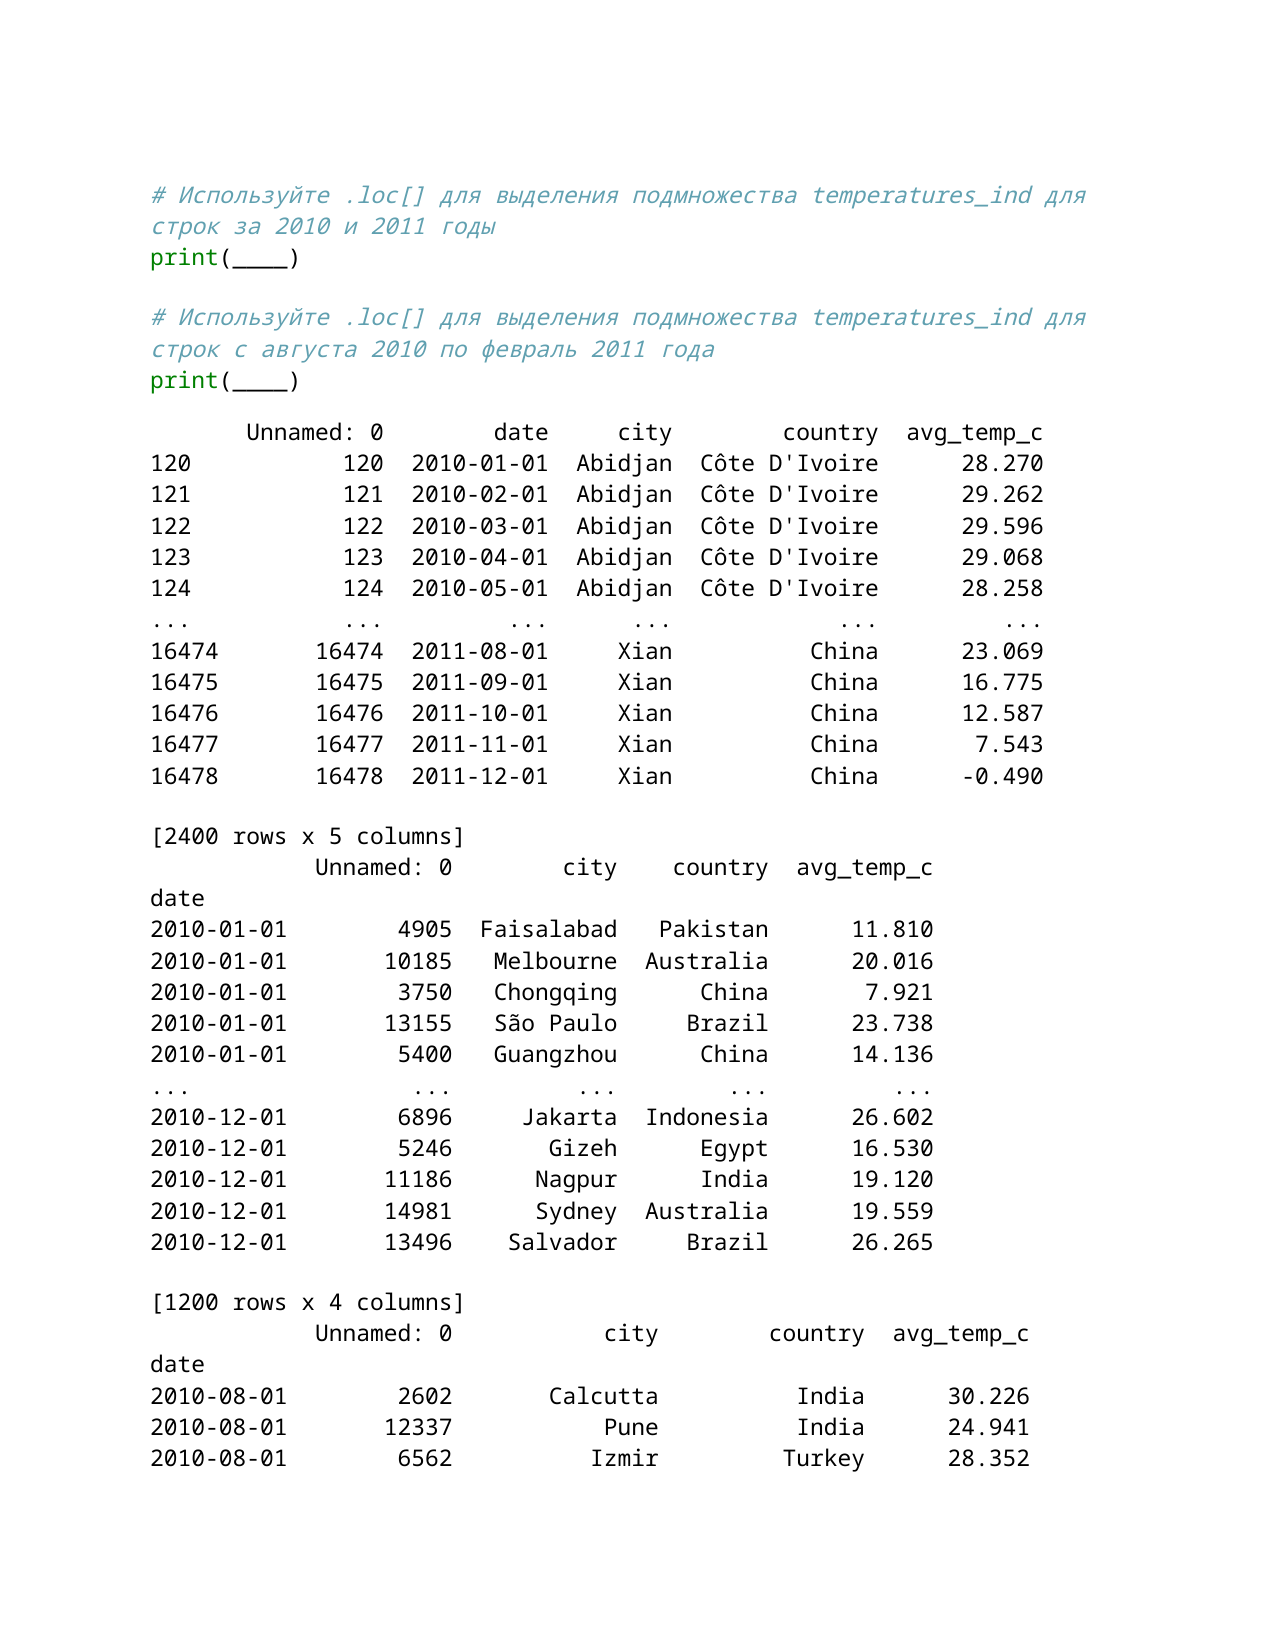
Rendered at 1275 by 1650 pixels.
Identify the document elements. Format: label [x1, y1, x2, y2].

text [150, 416, 1125, 1473]
text [150, 150, 1125, 395]
